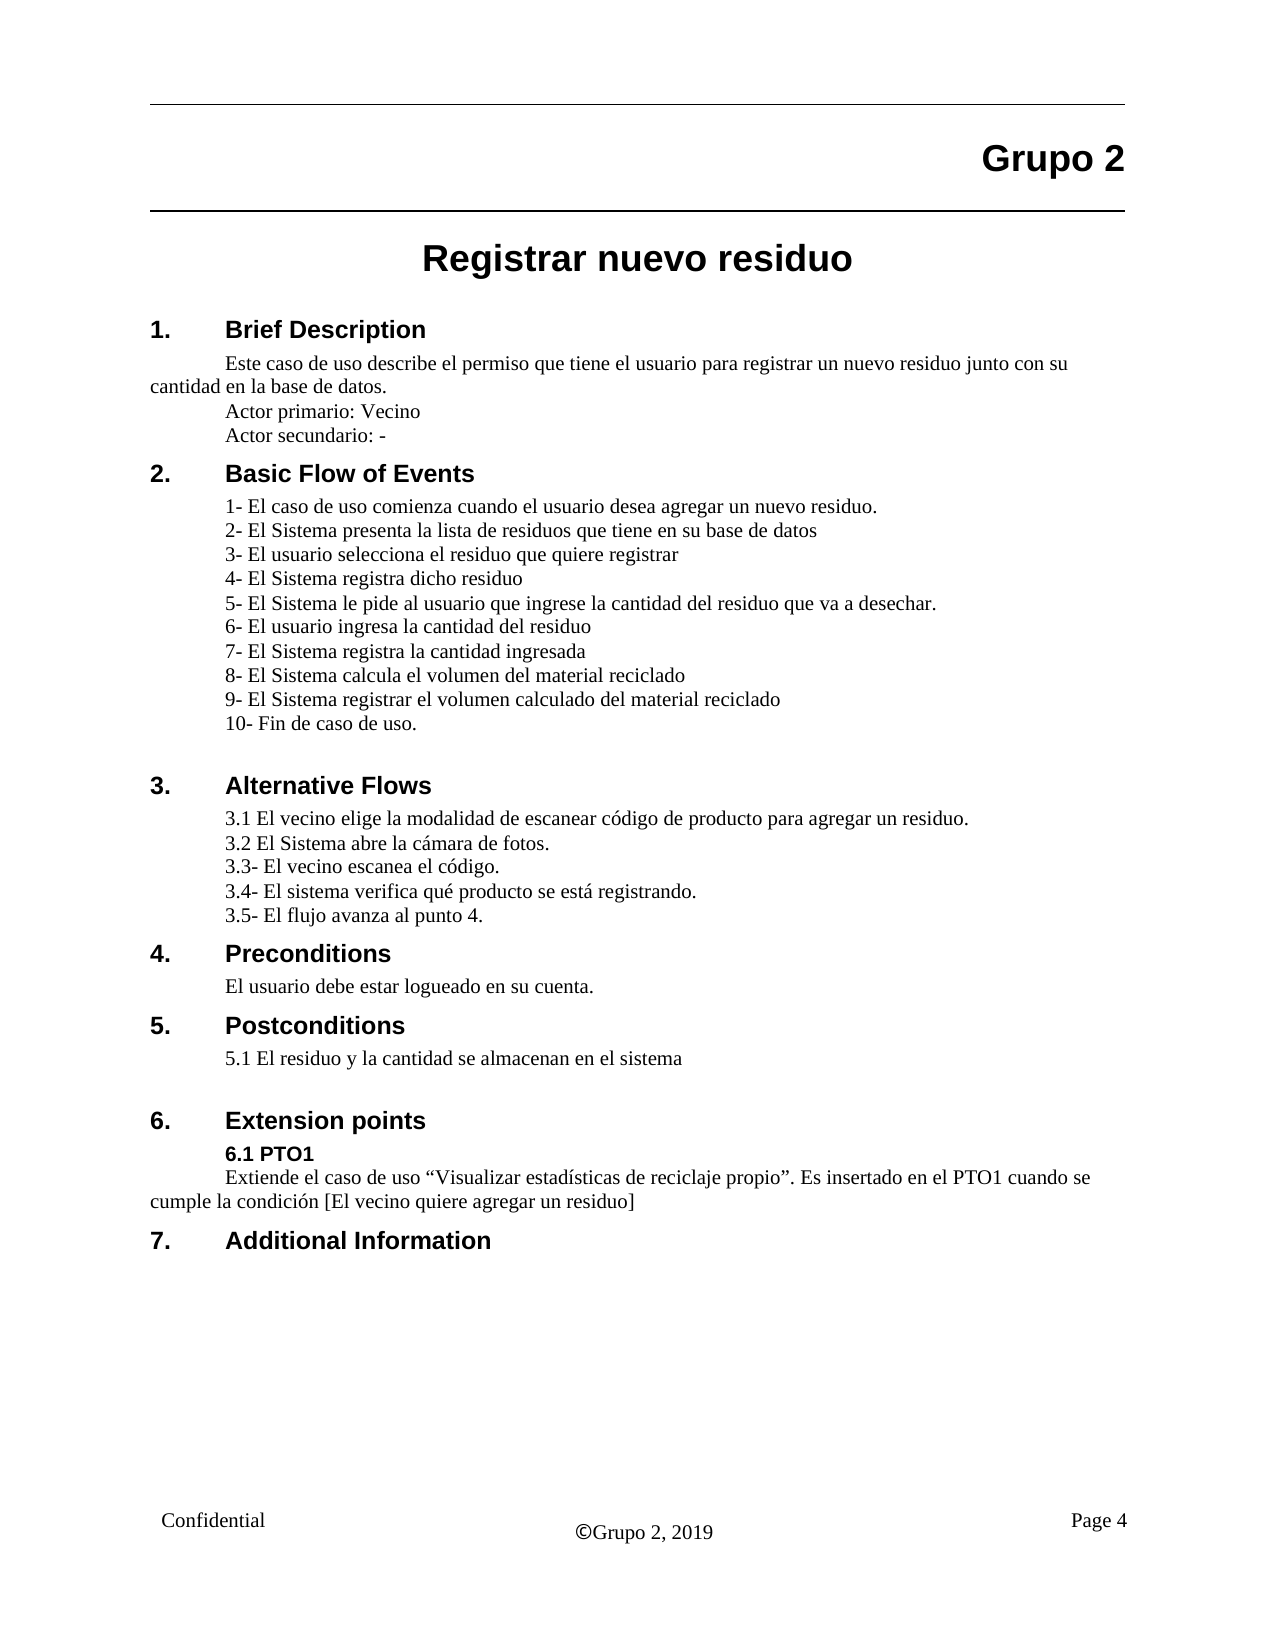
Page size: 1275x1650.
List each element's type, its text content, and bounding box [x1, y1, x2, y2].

list Postconditions [150, 1011, 1125, 1039]
text 3.1 El vecino elige la modalidad de escanear código de producto para agregar un residuo. [150, 806, 1125, 830]
text 3.3- El vecino escanea el código. [75, 854, 1125, 878]
text 2- El Sistema presenta la lista de residuos que tiene en su base de datos [225, 518, 1125, 542]
list Preconditions [150, 939, 1125, 968]
list Basic Flow of Events [150, 459, 1125, 488]
text Este caso de uso describe el permiso que tiene el usuario para registrar un nuevo residuo junto con su cantidad en la base de datos. [150, 350, 1125, 398]
text 3- El usuario selecciona el residuo que quiere registrar [225, 542, 1125, 566]
text 8- El Sistema calcula el volumen del material reciclado [225, 663, 1125, 687]
text 6.1 PTO1 [150, 1141, 1125, 1165]
text Actor primario: Vecino [150, 398, 1125, 423]
text 5.1 El residuo y la cantidad se almacenan en el sistema [150, 1046, 1125, 1070]
text 7- El Sistema registra la cantidad ingresada [225, 638, 1125, 663]
text Actor secundario: - [150, 423, 1125, 447]
list Extension points [150, 1106, 1125, 1135]
list Alternative Flows [150, 771, 1125, 800]
text 3.4- El sistema verifica qué producto se está registrando. [75, 878, 1125, 903]
list Additional Information [150, 1226, 1125, 1255]
text 1- El caso de uso comienza cuando el usuario desea agregar un nuevo residuo. [225, 494, 1125, 518]
list Brief Description [150, 315, 1125, 344]
text 5- El Sistema le pide al usuario que ingrese la cantidad del residuo que va a desechar. [225, 590, 1125, 614]
text El usuario debe estar logueado en su cuenta. [150, 974, 1125, 998]
text Registrar nuevo residuo [150, 236, 1125, 279]
text 3.5- El flujo avanza al punto 4. [75, 903, 1125, 927]
text 6- El usuario ingresa la cantidad del residuo [225, 614, 1125, 638]
text 10- Fin de caso de uso. [225, 711, 1125, 735]
text 3.2 El Sistema abre la cámara de fotos. [75, 830, 1125, 854]
text Extiende el caso de uso “Visualizar estadísticas de reciclaje propio”. Es insertado en el PTO1 cuando se cumple la condición [El vecino quiere agregar un residuo] [150, 1165, 1125, 1213]
text 4- El Sistema registra dicho residuo [225, 566, 1125, 590]
text 9- El Sistema registrar el volumen calculado del material reciclado [225, 687, 1125, 711]
